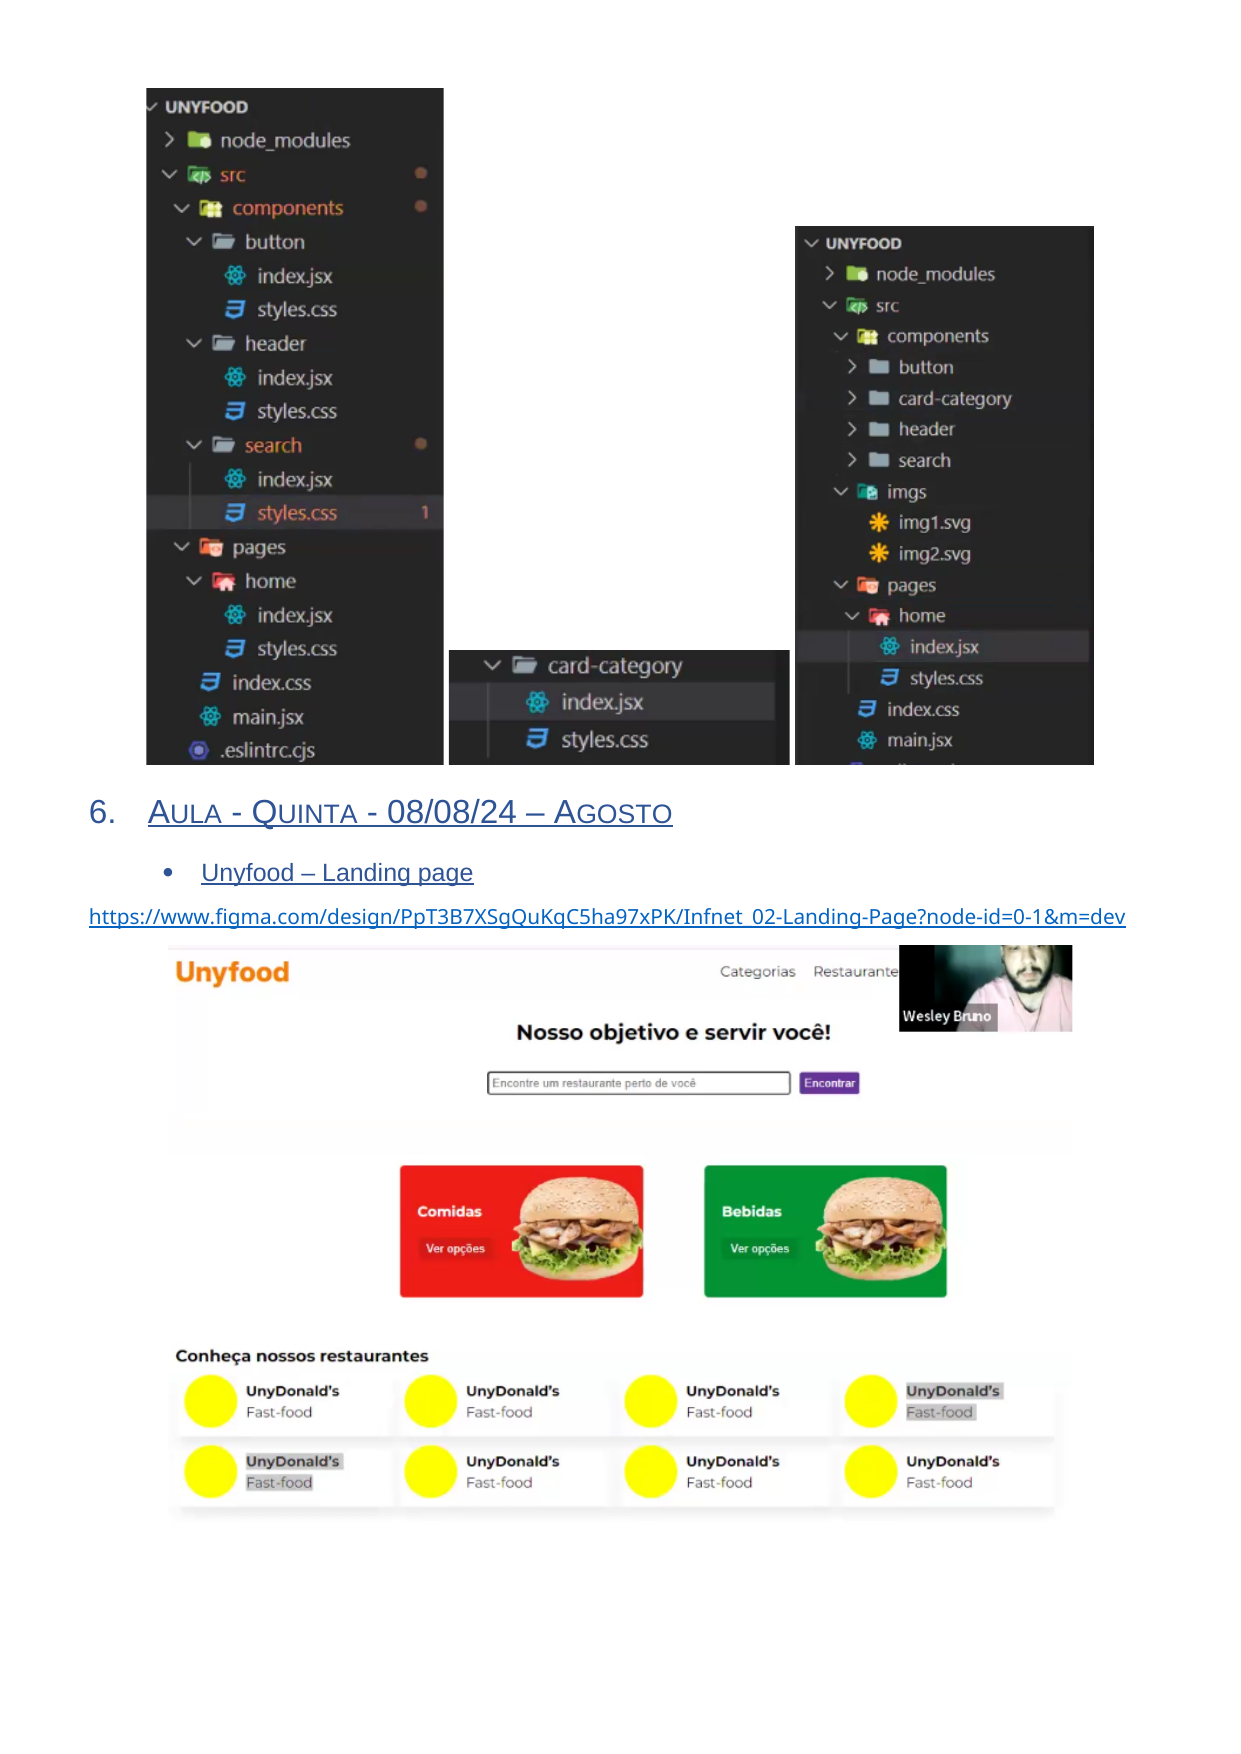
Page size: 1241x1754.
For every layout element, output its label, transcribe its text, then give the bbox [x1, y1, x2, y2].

picture [146, 88, 444, 765]
text https://www.figma.com/design/PpT3B7XSgQuKqC5ha97xPK/Infnet_02-Landing-Page?node-id=0-1&m=dev [89, 902, 1152, 930]
subtitle Aula - Quinta - 08/08/24 – Agosto [89, 792, 1152, 830]
picture [168, 945, 1073, 1528]
picture [795, 226, 1094, 765]
subtitle Unyfood – Landing page [164, 858, 1152, 887]
picture [448, 650, 790, 765]
